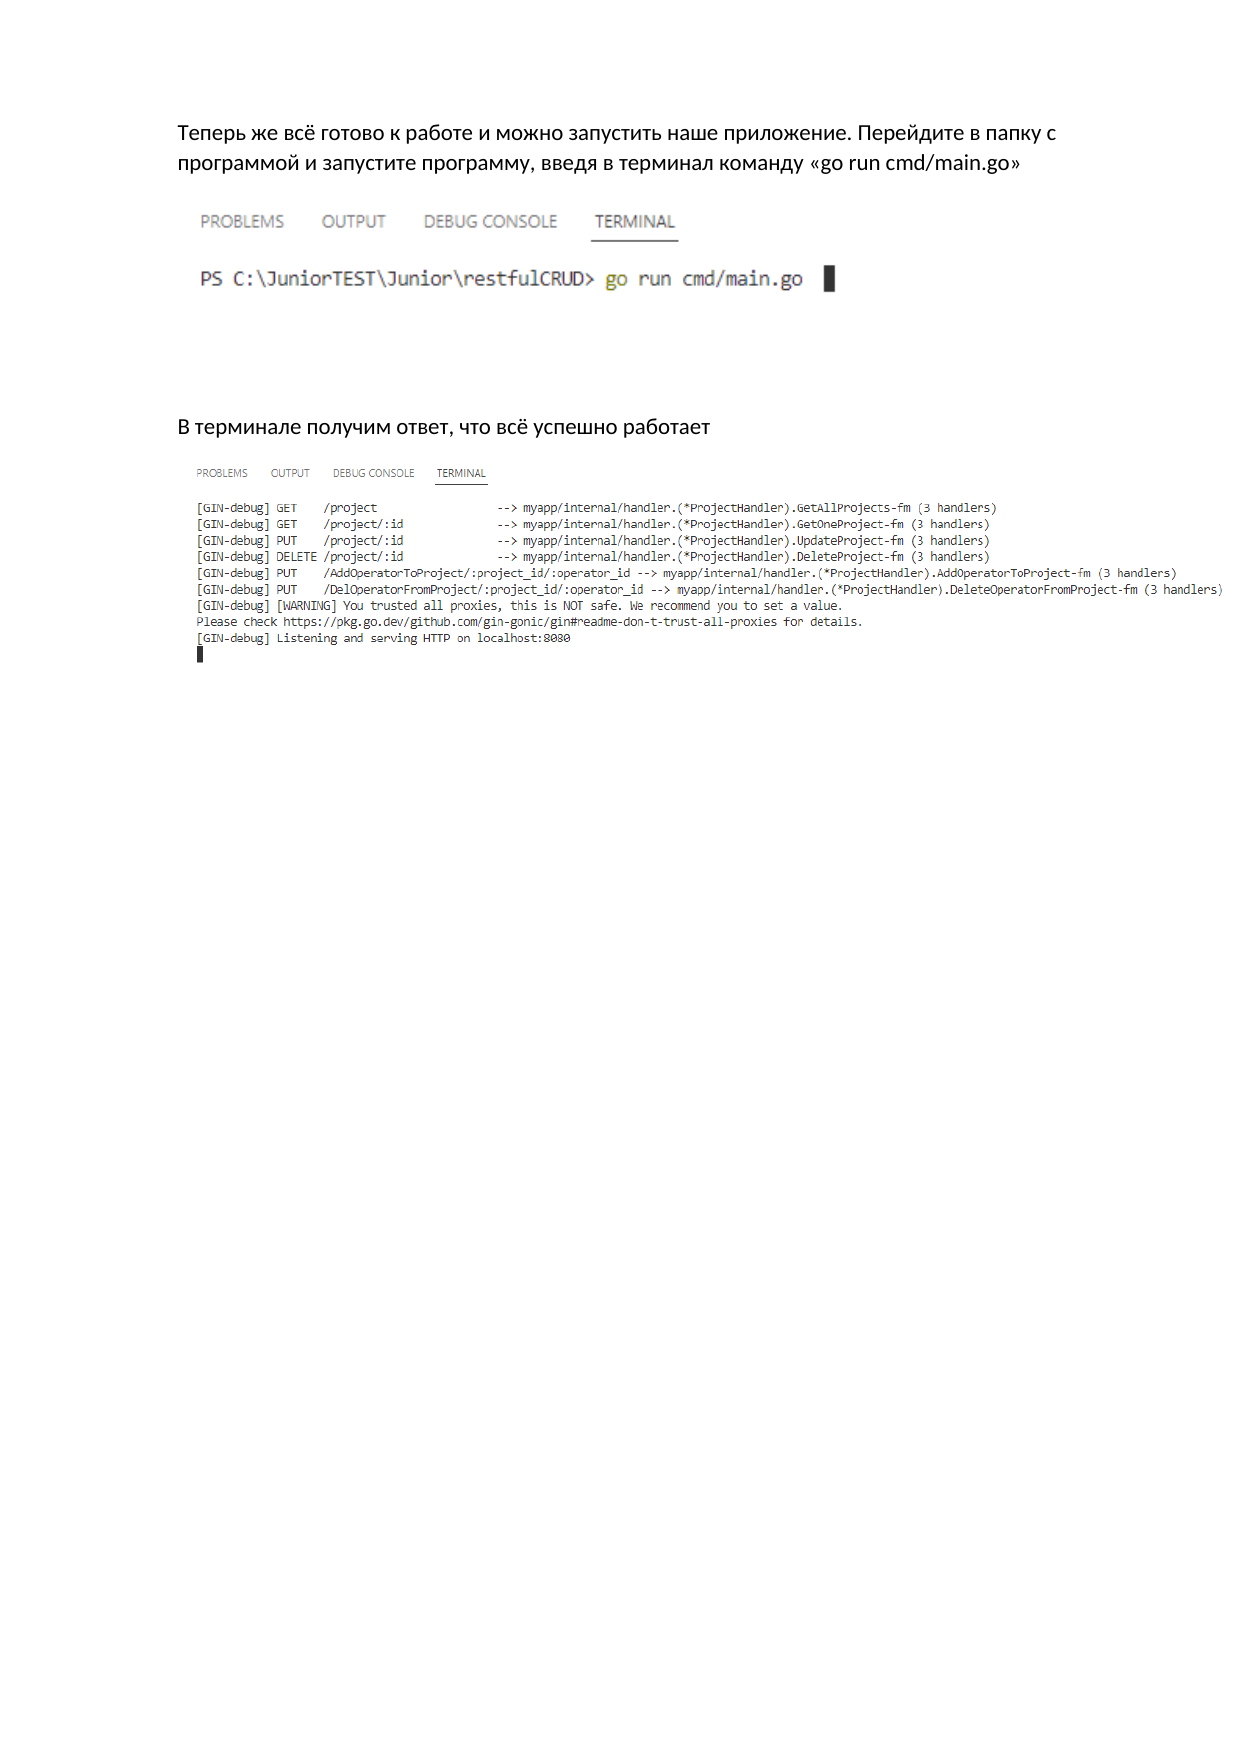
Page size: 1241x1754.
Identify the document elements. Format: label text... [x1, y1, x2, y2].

text Теперь же всё готово к работе и можно запустить наше приложение. Перейдите в папку с программой и запустите программу, введя в терминал команду «go run cmd/main.go» [177, 118, 1152, 176]
picture [177, 459, 1241, 663]
text В терминале получим ответ, что всё успешно работает [177, 412, 1152, 441]
picture [177, 195, 893, 394]
